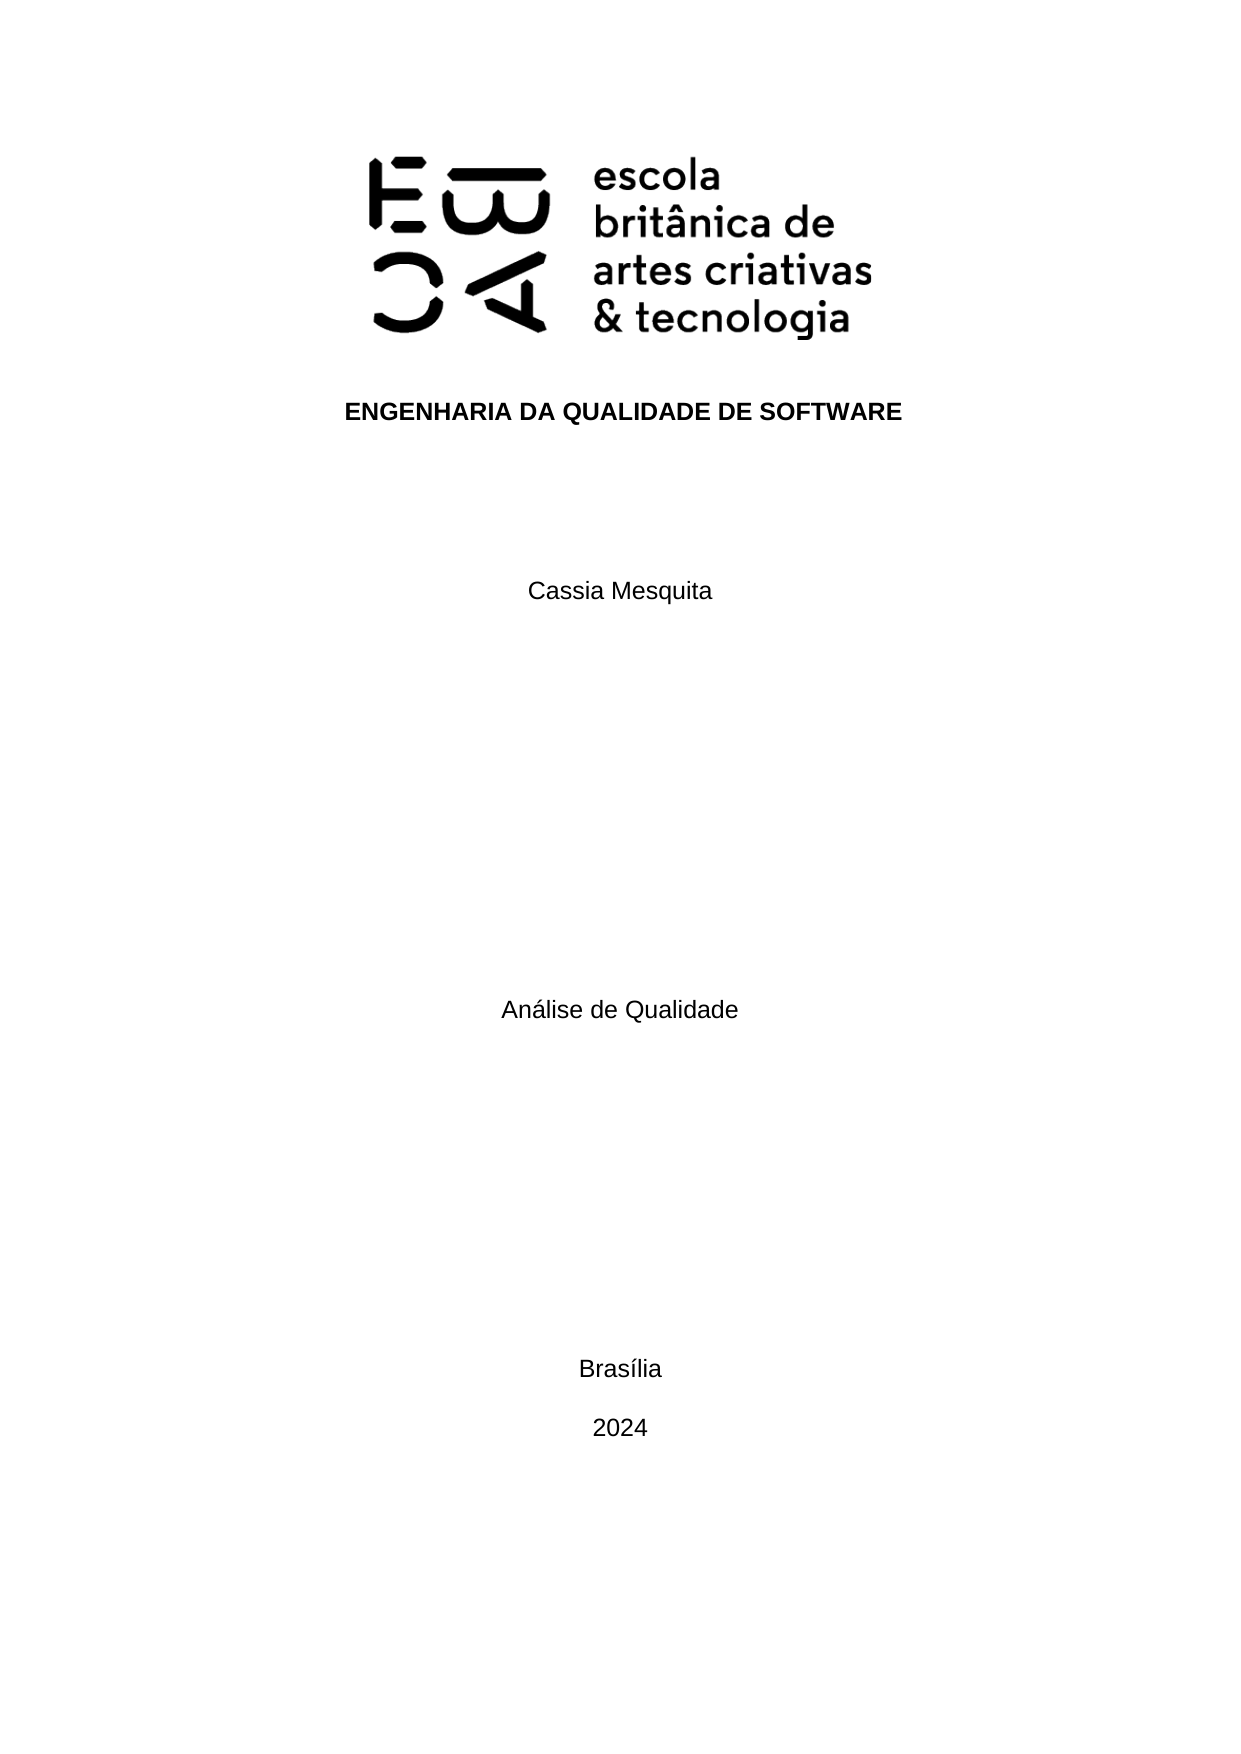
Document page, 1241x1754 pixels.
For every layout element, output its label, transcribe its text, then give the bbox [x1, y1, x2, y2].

text ENGENHARIA DA QUALIDADE DE SOFTWARE [177, 397, 1063, 426]
picture [369, 147, 872, 340]
text Brasília [177, 1354, 1063, 1382]
text Cassia Mesquita [177, 576, 1063, 605]
text 2024 [177, 1413, 1063, 1442]
text Análise de Qualidade [177, 995, 1063, 1024]
